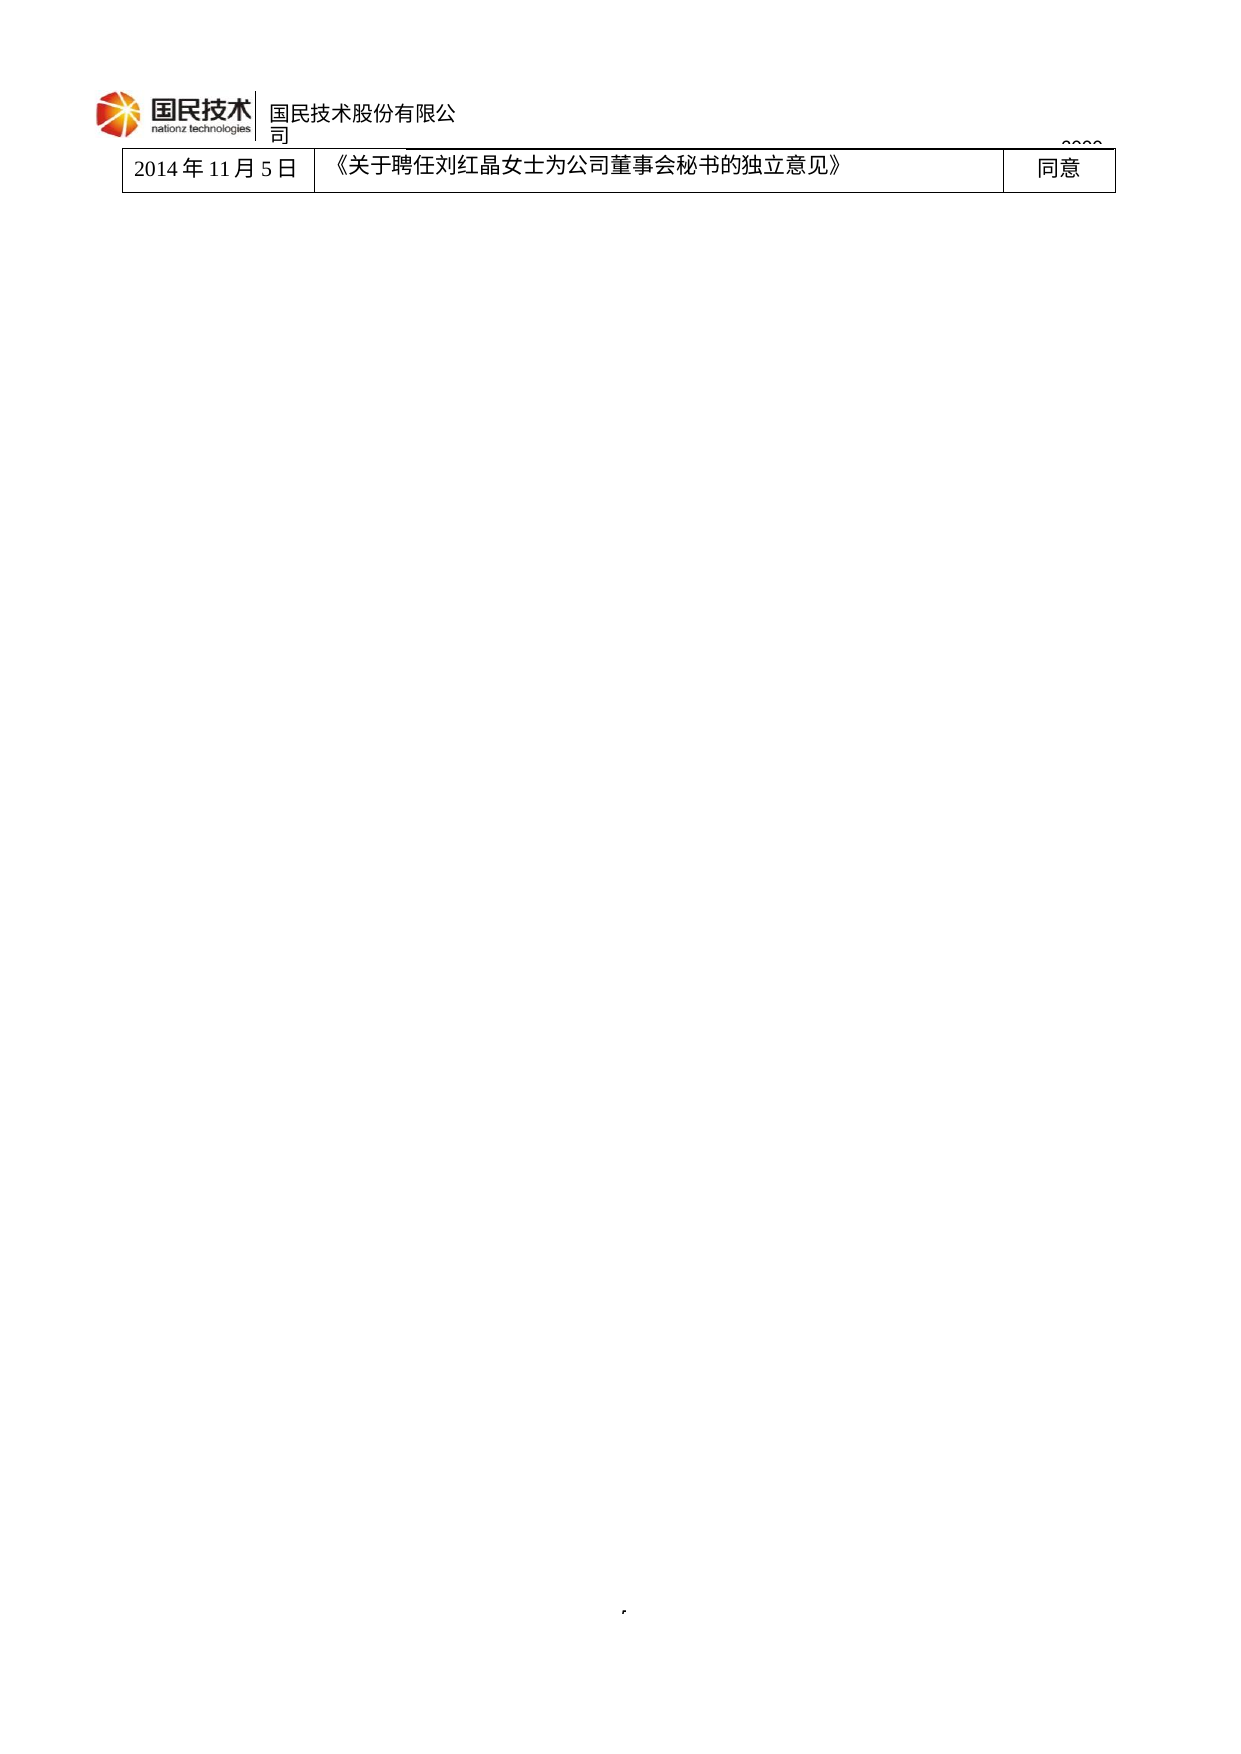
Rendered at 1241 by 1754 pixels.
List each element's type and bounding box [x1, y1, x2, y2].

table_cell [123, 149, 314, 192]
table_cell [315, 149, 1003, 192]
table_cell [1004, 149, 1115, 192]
picture [83, 90, 264, 138]
